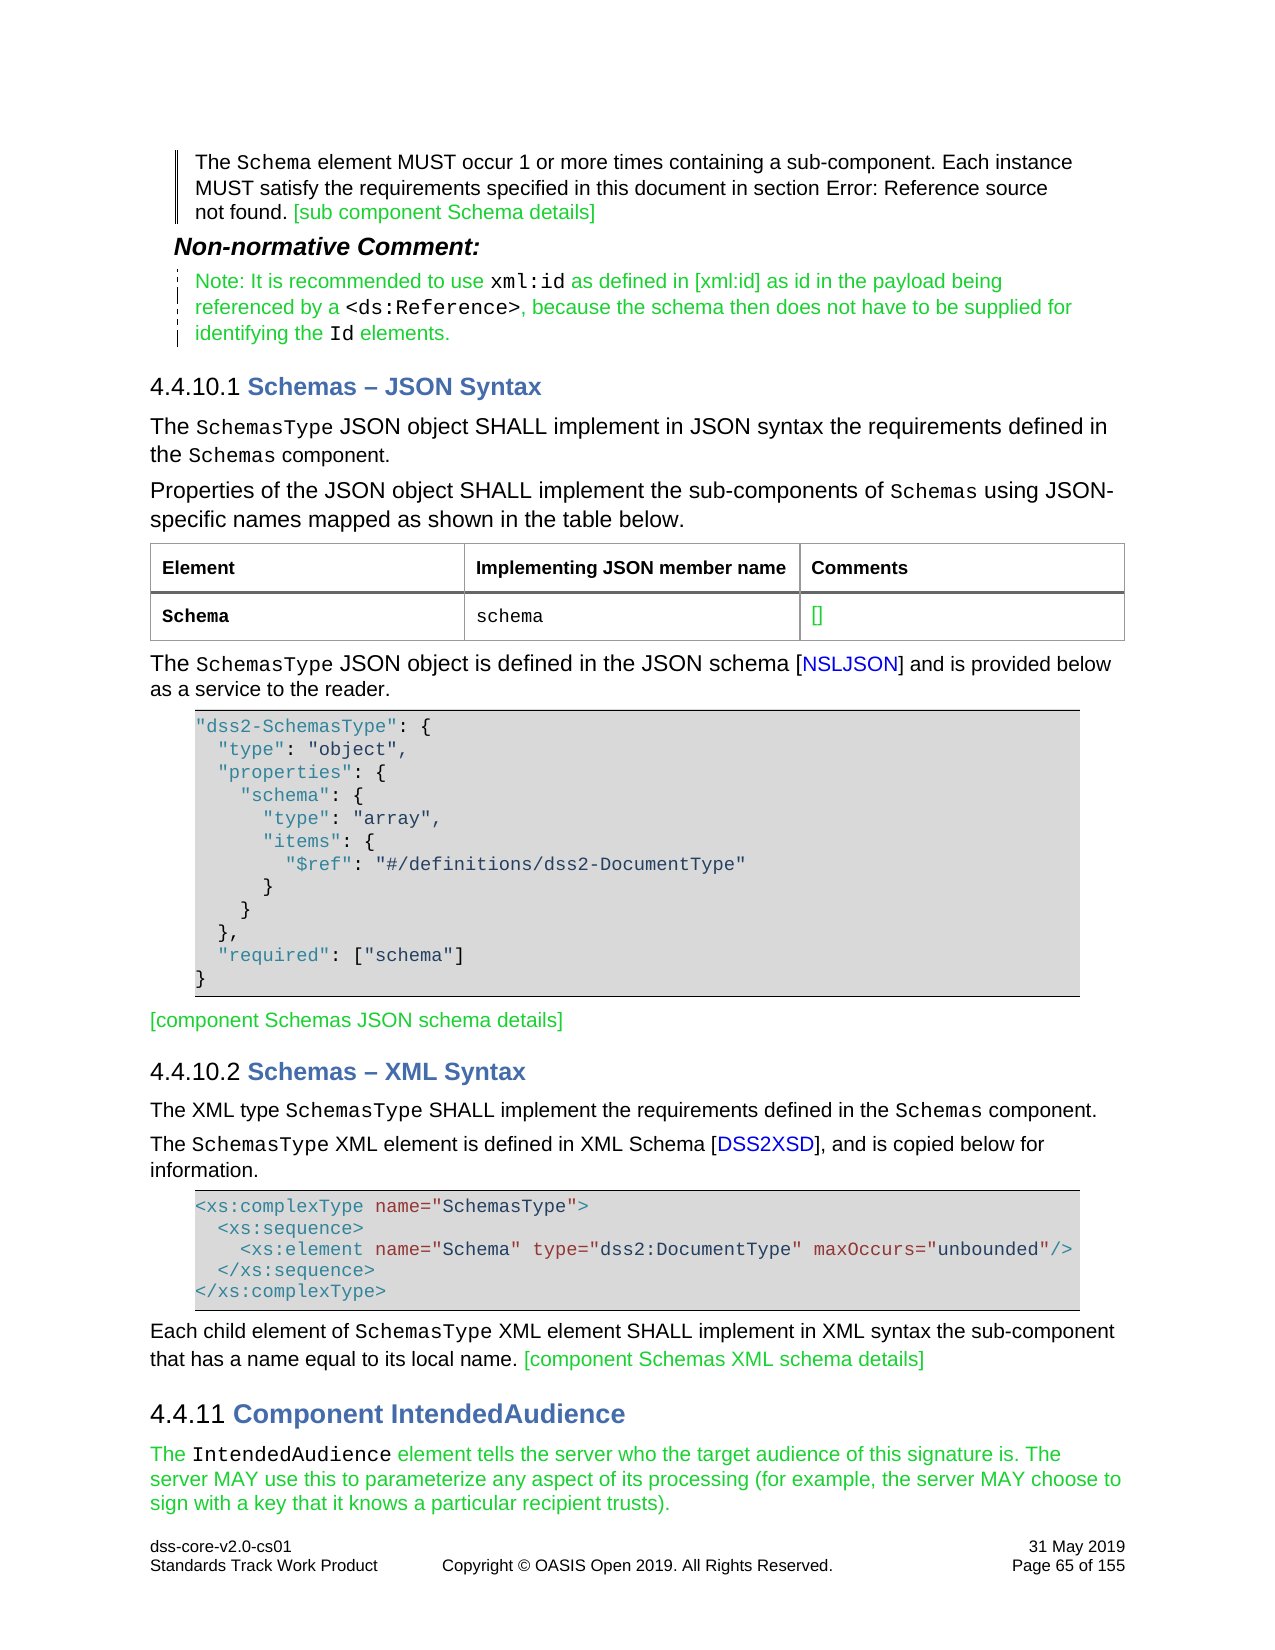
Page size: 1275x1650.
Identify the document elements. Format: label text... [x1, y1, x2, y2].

text The SchemasType JSON object is defined in the JSON schema [NSLJSON] and is provided below as a service to the reader. [150, 649, 1125, 701]
text <xs:element name="Schema" type="dss2:DocumentType" maxOccurs="unbounded"/> [195, 1232, 1080, 1254]
subtitle Schemas – JSON Syntax [150, 372, 1125, 400]
text Properties of the JSON object SHALL implement the sub-components of Schemas using JSON-specific names mapped as shown in the table below. [150, 477, 1125, 533]
text </xs:sequence> [195, 1254, 1080, 1275]
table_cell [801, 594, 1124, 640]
text <xs:complexType name="SchemasType"> [195, 1191, 1080, 1211]
text "type": "array", [195, 801, 1080, 824]
text The SchemasType XML element is defined in XML Schema [DSS2XSD], and is copied below for information. [150, 1132, 1125, 1182]
text Each child element of SchemasType XML element SHALL implement in XML syntax the sub-component that has a name equal to its local name. [150, 1319, 1125, 1371]
subtitle Non-normative Comment: [174, 232, 1125, 261]
text "items": { [195, 824, 1080, 847]
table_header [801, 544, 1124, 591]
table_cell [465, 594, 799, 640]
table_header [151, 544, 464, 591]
text } [195, 870, 1080, 893]
text "schema": { [195, 778, 1080, 801]
subtitle Schemas – XML Syntax [150, 1056, 1125, 1085]
text The SchemasType JSON object SHALL implement in JSON syntax the requirements defined in the Schemas component. [150, 413, 1125, 468]
text The Schema element MUST occur 1 or more times containing a sub-component. Each instance MUST satisfy the requirements specified in this document in section Document. [178, 150, 1080, 224]
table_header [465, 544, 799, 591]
subtitle Component IntendedAudience [150, 1398, 1125, 1429]
text "properties": { [195, 755, 1080, 778]
text </xs:complexType> [195, 1275, 1080, 1310]
text "required": ["schema"] [195, 939, 1080, 962]
text "type": "object", [195, 732, 1080, 755]
text }, [195, 916, 1080, 939]
text <xs:sequence> [195, 1211, 1080, 1232]
text "dss2-SchemasType": { [195, 711, 1080, 732]
text } [195, 962, 1080, 996]
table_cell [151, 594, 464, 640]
text } [195, 893, 1080, 916]
text The XML type SchemasType SHALL implement the requirements defined in the Schemas component. [150, 1098, 1125, 1123]
text "$ref": "#/definitions/dss2-DocumentType" [195, 847, 1080, 870]
